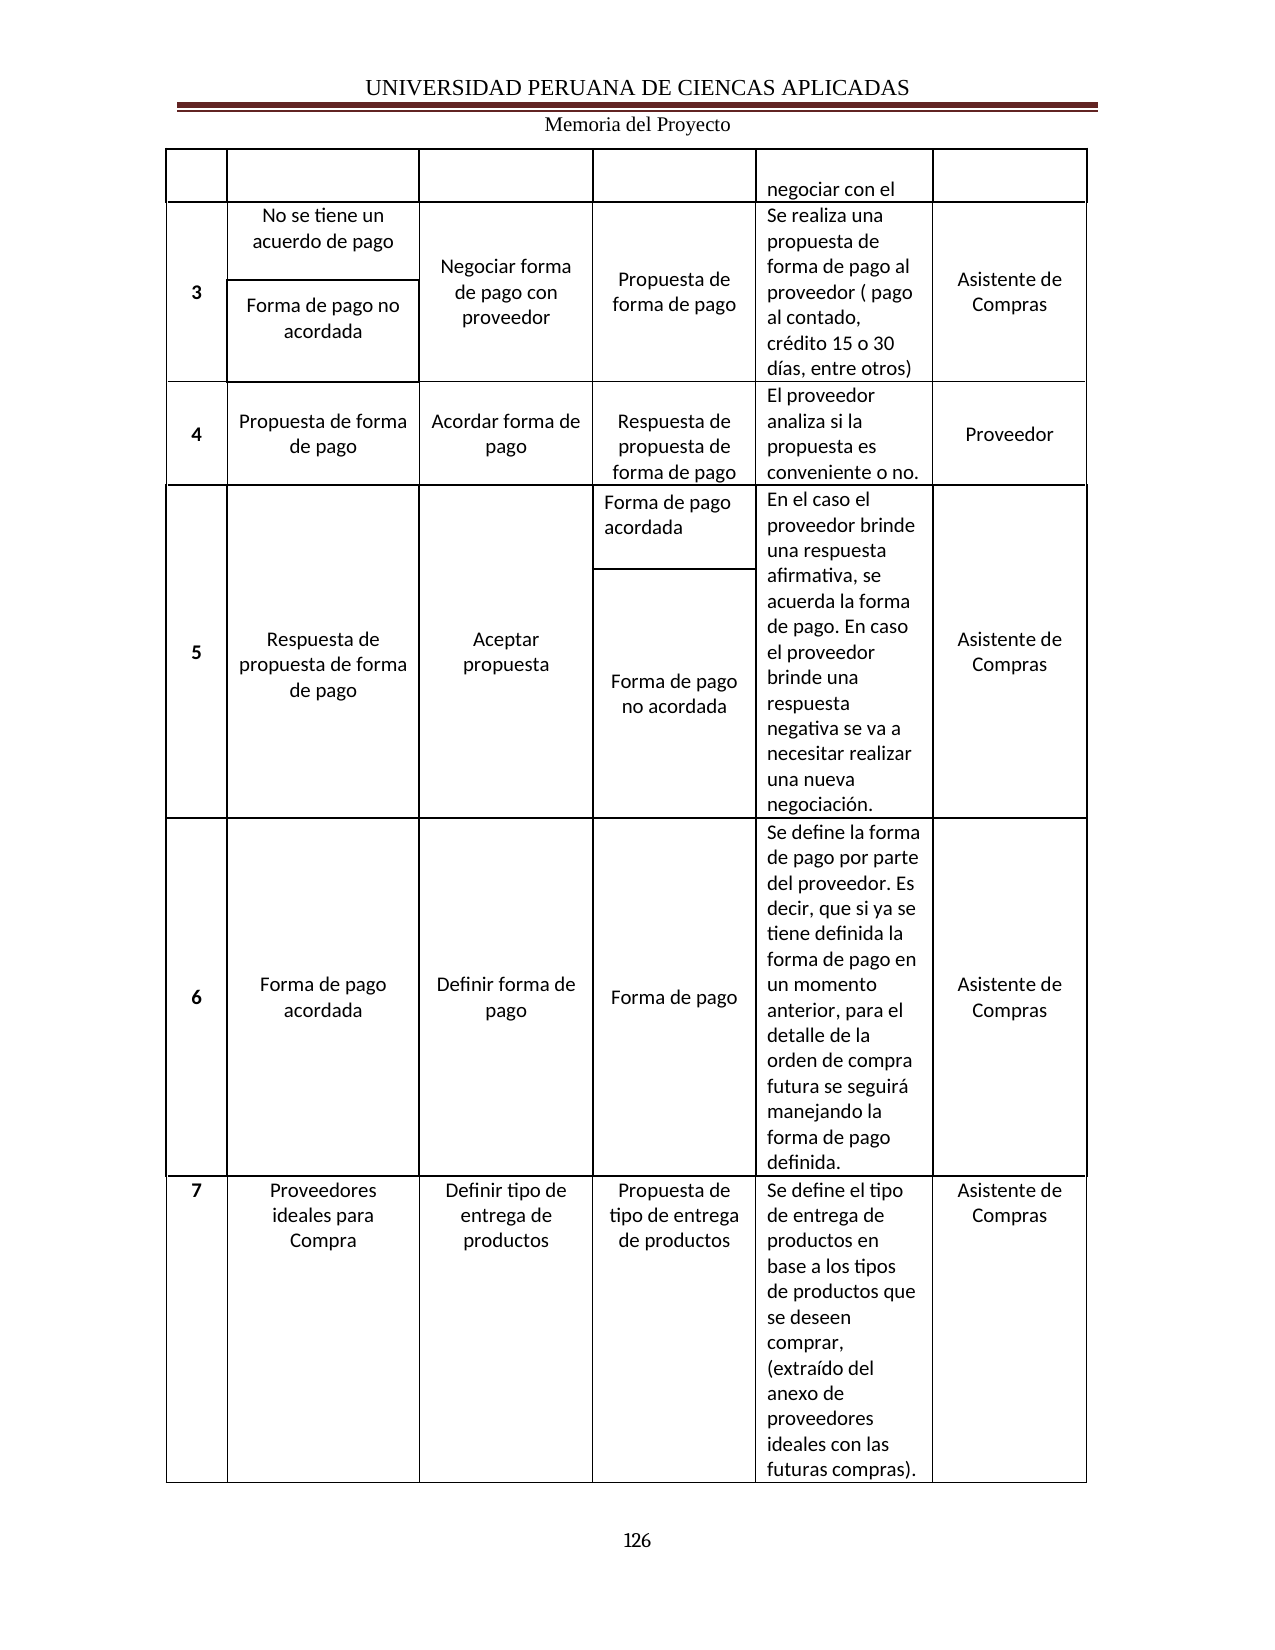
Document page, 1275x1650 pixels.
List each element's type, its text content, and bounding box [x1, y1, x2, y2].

table_cell Forma de pago acordada [228, 819, 418, 1175]
table_cell En el caso el proveedor brinde una respuesta afirmativa, se acuerda la forma de pago. En caso el proveedor brinde una respuesta negativa se va a necesitar realizar una nueva negociación. [757, 486, 932, 817]
table_cell 4 [167, 382, 227, 484]
table_cell 5 [167, 485, 226, 817]
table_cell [593, 1177, 755, 1482]
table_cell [933, 1175, 1086, 1482]
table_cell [594, 150, 755, 201]
table_cell 6 [167, 819, 226, 1175]
table_cell Respuesta de propuesta de forma de pago [228, 486, 418, 817]
table_cell No se tiene un acuerdo de pago [228, 203, 419, 279]
table_cell Forma de pago [594, 819, 755, 1175]
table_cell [756, 1177, 932, 1482]
table_cell Asistente de Compras [933, 201, 1086, 381]
table_cell Forma de pago no acordada [594, 570, 755, 817]
table_cell 3 [167, 202, 227, 381]
table_cell Se realiza una propuesta de forma de pago al proveedor ( pago al contado, crédito 15 o 30 días, entre otros) [756, 203, 932, 381]
table_cell Se define la forma de pago por parte del proveedor. Es decir, que si ya se tiene definida la forma de pago en un momento anterior, para el detalle de la orden de compra futura se seguirá manejando la forma de pago definida. [757, 819, 932, 1175]
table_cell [228, 1177, 419, 1482]
table_cell Propuesta de forma de pago [228, 383, 419, 484]
table_cell El proveedor analiza si la propuesta es conveniente o no. [756, 382, 932, 484]
table_cell Forma de pago no acordada [228, 281, 418, 381]
table_cell Definir forma de pago [420, 819, 592, 1175]
table_cell Aceptar propuesta [420, 486, 592, 817]
table_cell Respuesta de propuesta de forma de pago [593, 382, 755, 484]
table_cell Asistente de Compras [934, 819, 1086, 1175]
table_cell Negociar forma de pago con proveedor [420, 203, 592, 381]
table_cell 7 [167, 1176, 227, 1482]
table_cell Forma de pago acordada [594, 486, 755, 568]
table_cell Acordar forma de pago [420, 382, 592, 484]
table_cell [420, 1177, 592, 1482]
table_cell Proveedor [933, 381, 1086, 484]
table_cell Asistente de Compras [934, 484, 1086, 817]
table_cell Propuesta de forma de pago [593, 203, 755, 381]
